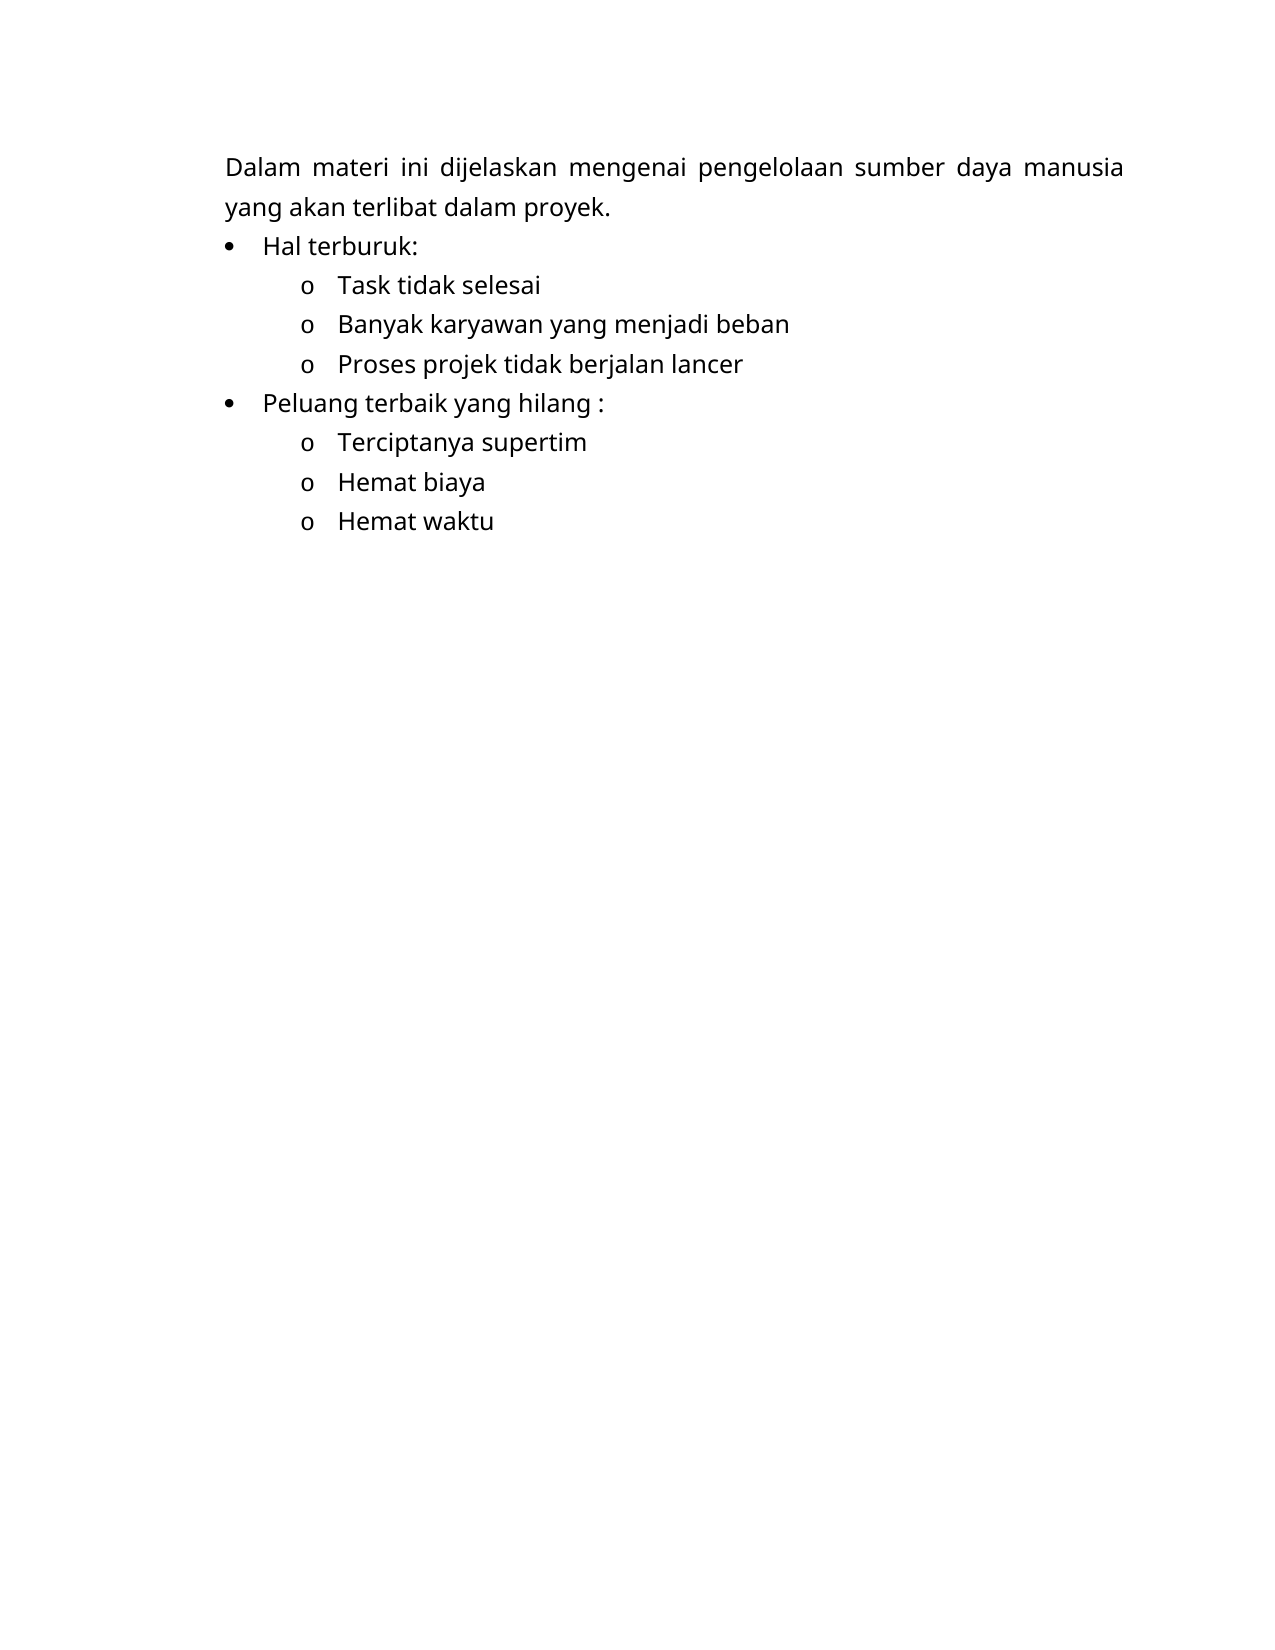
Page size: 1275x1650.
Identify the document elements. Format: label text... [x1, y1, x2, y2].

list Hal terburuk: [225, 228, 1125, 262]
list Dalam materi ini dijelaskan mengenai pengelolaan sumber daya manusia yang akan terlibat dalam proyek. [225, 150, 1125, 223]
list Terciptanya supertim [300, 425, 1125, 459]
list Hemat biaya [300, 464, 1125, 498]
list Task tidak selesai [300, 267, 1125, 302]
list Proses projek tidak berjalan lancer [300, 346, 1125, 381]
list Banyak karyawan yang menjadi beban [300, 307, 1125, 341]
list Hemat waktu [300, 503, 1125, 538]
list Peluang terbaik yang hilang : [225, 386, 1125, 420]
